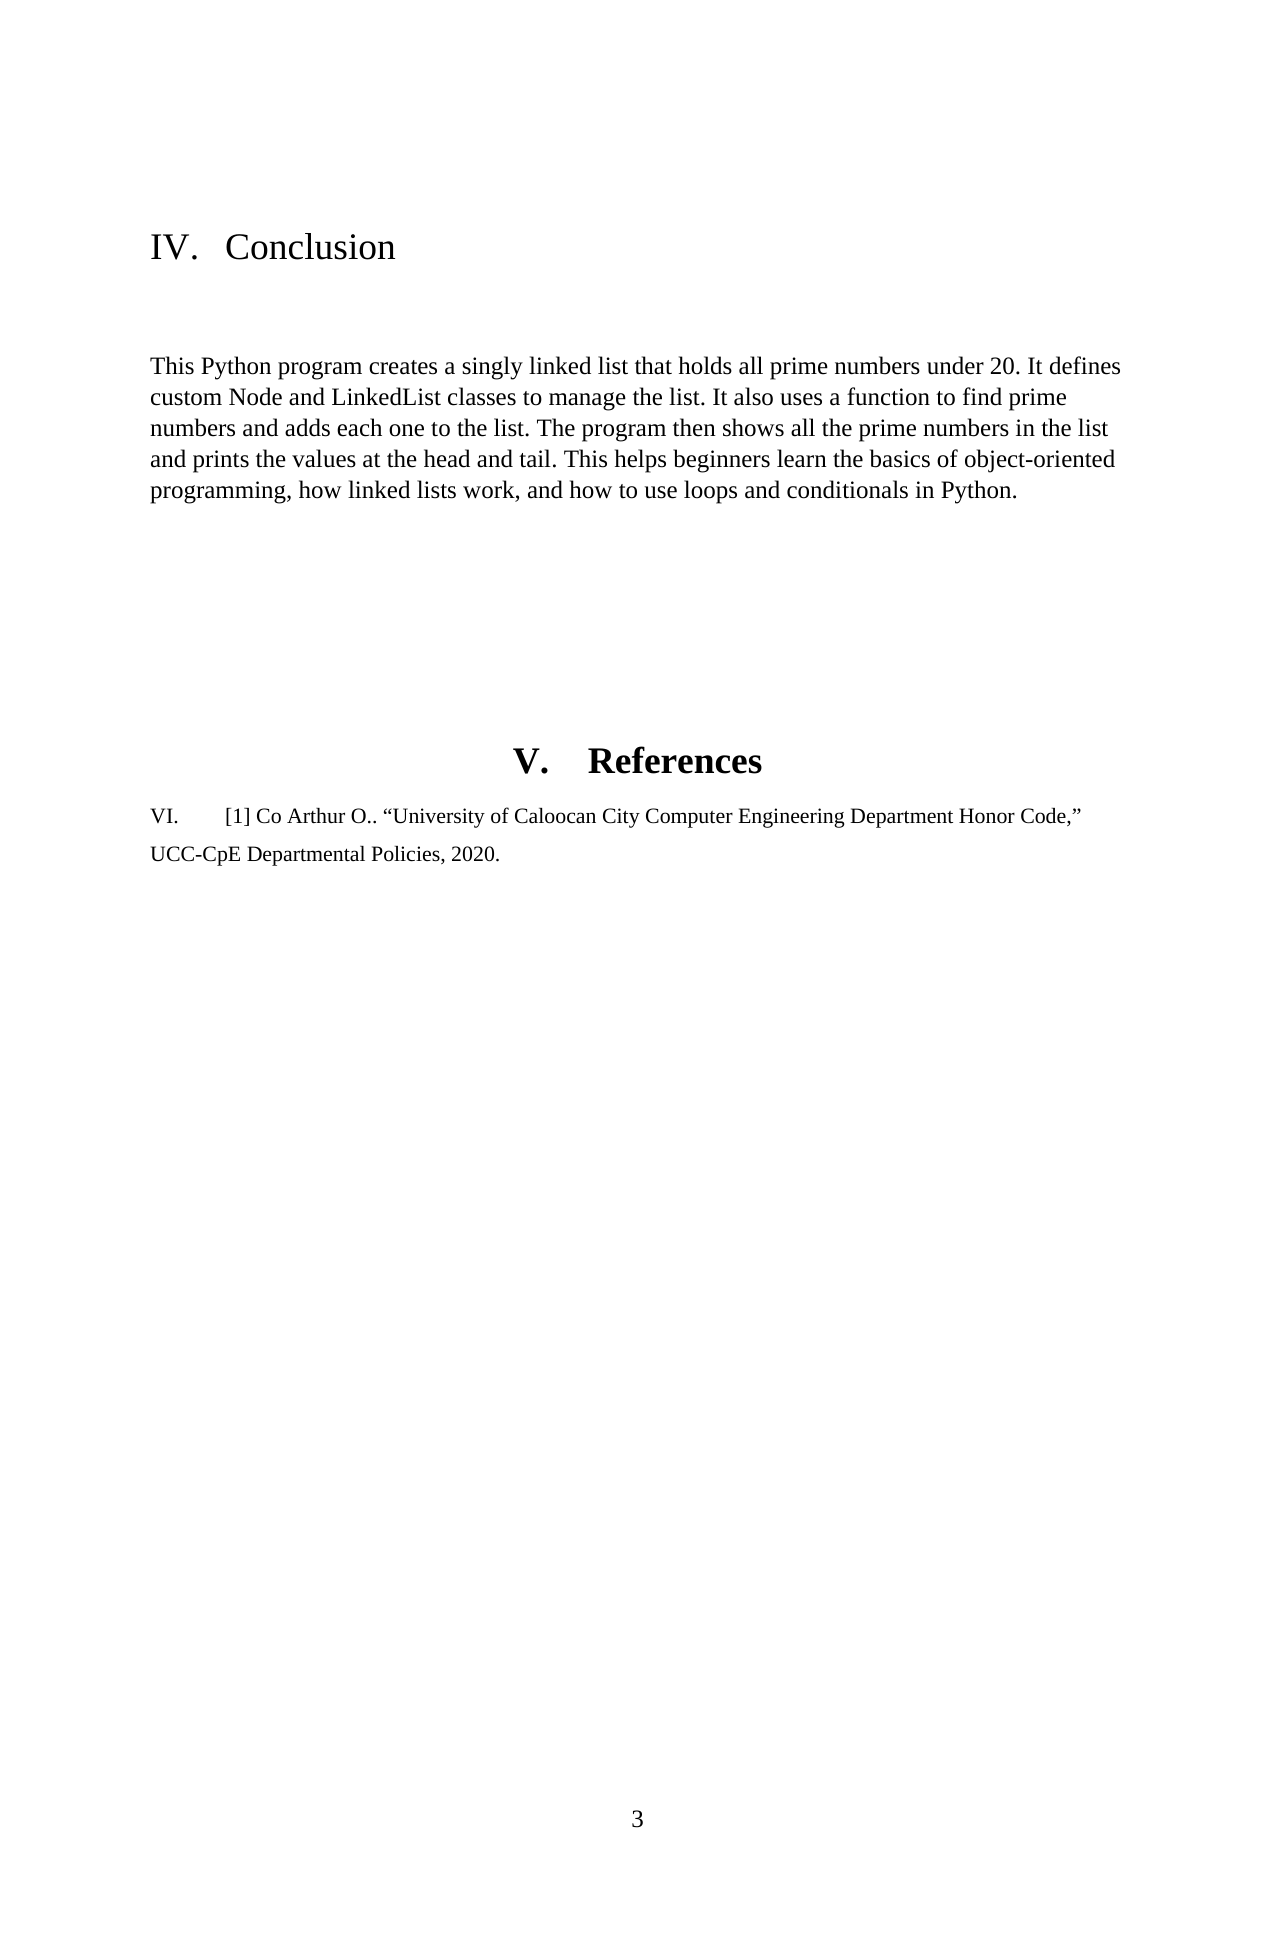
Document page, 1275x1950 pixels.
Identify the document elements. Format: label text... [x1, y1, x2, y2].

list References [150, 739, 1125, 782]
list This Python program creates a singly linked list that holds all prime numbers under 20. It defines custom Node and LinkedList classes to manage the list. It also uses a function to find prime numbers and adds each one to the list. The program then shows all the prime numbers in the list and prints the values at the head and tail. This helps beginners learn the basics of object-oriented programming, how linked lists work, and how to use loops and conditionals in Python. [150, 351, 1125, 504]
list [1] Co Arthur O.. “University of Caloocan City Computer Engineering Department Honor Code,” UCC-CpE Departmental Policies, 2020. [150, 803, 1125, 867]
subtitle Conclusion [150, 224, 1125, 267]
